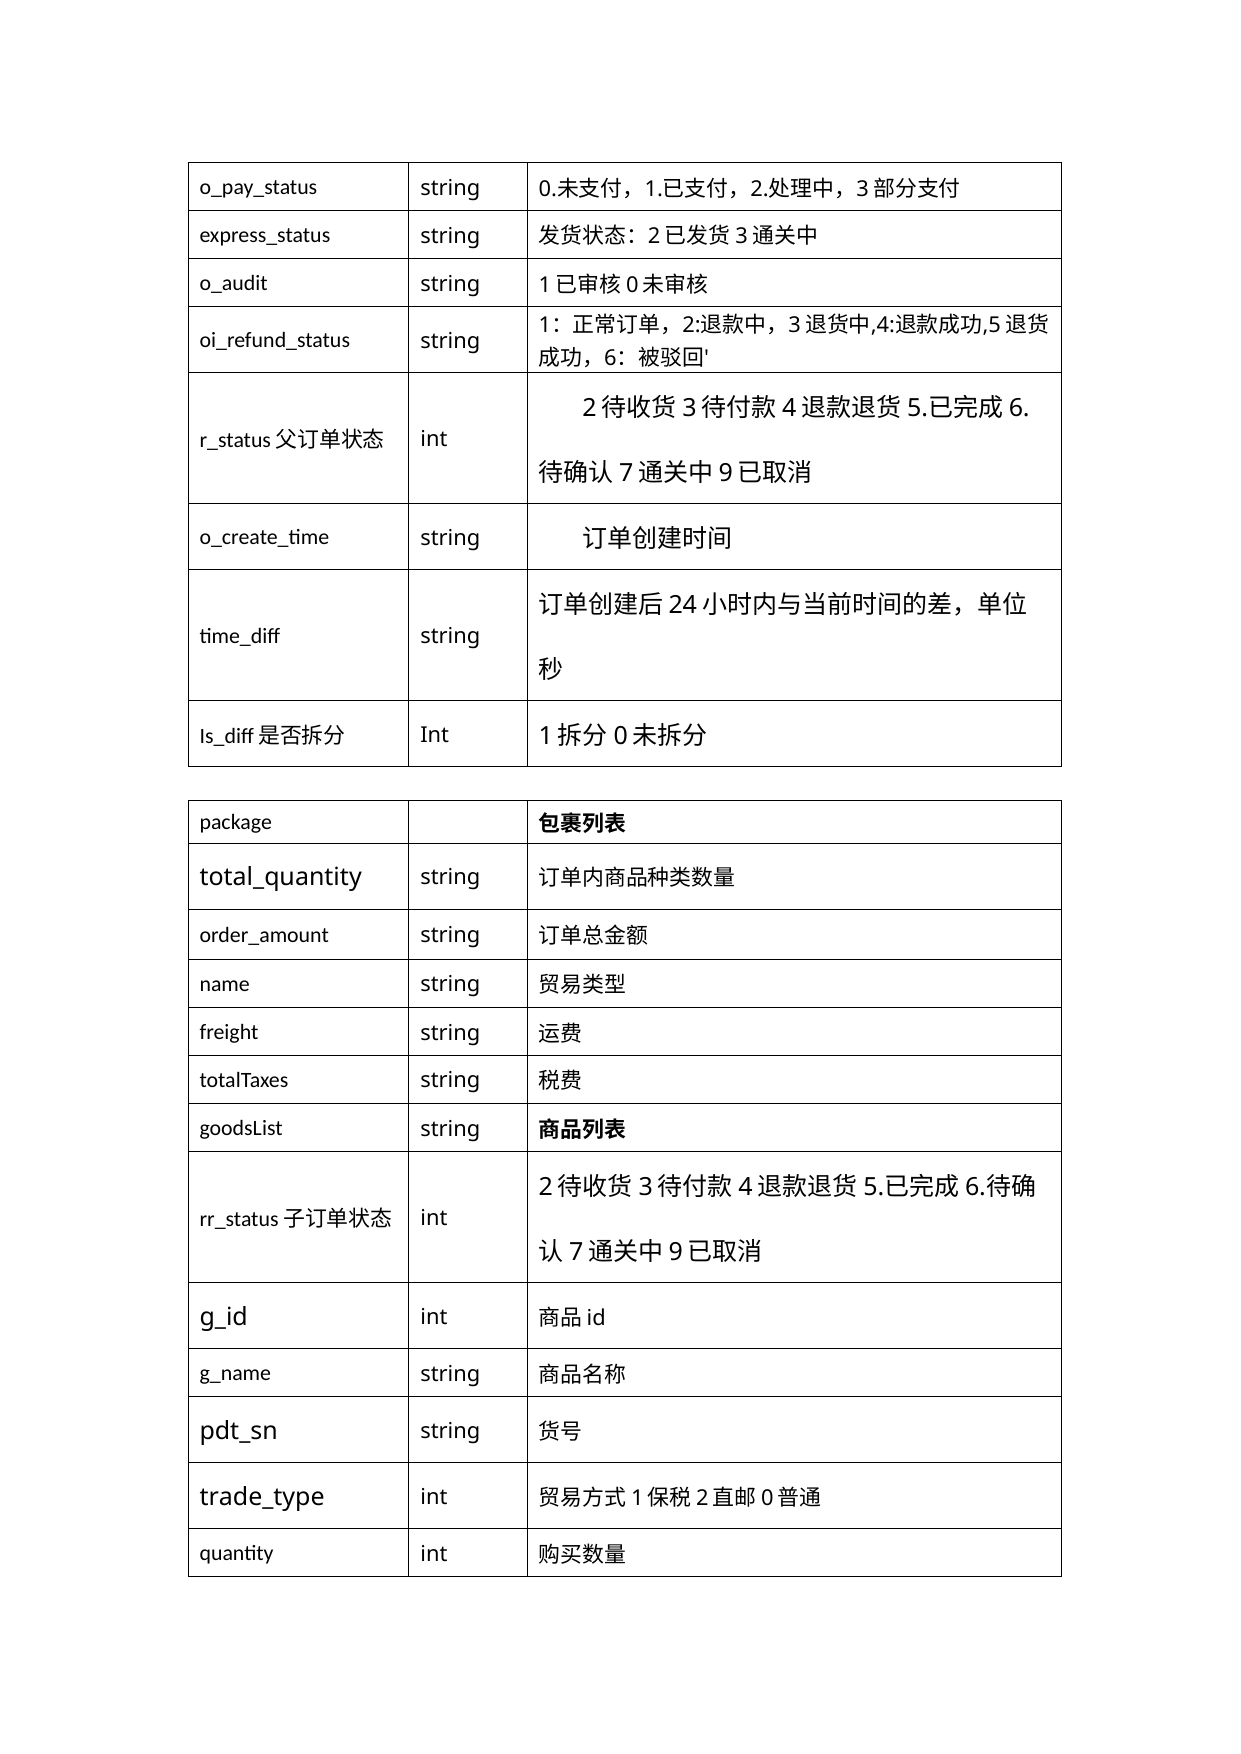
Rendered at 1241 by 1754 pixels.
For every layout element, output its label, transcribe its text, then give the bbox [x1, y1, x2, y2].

table_header [409, 801, 527, 842]
table_cell string [409, 163, 527, 210]
table_cell o_pay_status [189, 163, 408, 210]
table_cell 2待收货 3待付款 4退款退货 5.已完成 6.待确认 7通关中9已取消 [528, 1152, 1061, 1282]
table_cell Int [409, 701, 527, 766]
table_cell 贸易类型 [528, 960, 1061, 1007]
table_cell name [189, 960, 408, 1007]
table_cell 1拆分 0未拆分 [528, 701, 1061, 766]
table_cell rr_status子订单状态 [189, 1152, 408, 1282]
table_cell time_diff [189, 570, 408, 700]
table_header 包裹列表 [528, 801, 1061, 842]
table_cell int [409, 1529, 527, 1576]
table_cell 运费 [528, 1008, 1061, 1055]
table_cell string [409, 1056, 527, 1103]
table_cell 贸易方式 1保税2直邮0普通 [528, 1463, 1061, 1528]
table_cell express_status [189, 211, 408, 258]
table_cell 商品id [528, 1283, 1061, 1348]
table_cell 0.未支付，1.已支付，2.处理中，3部分支付 [528, 163, 1061, 210]
table_cell string [409, 960, 527, 1007]
table_cell 发货状态：2已发货 3通关中 [528, 211, 1061, 258]
table_cell 订单创建时间 [528, 504, 1061, 569]
table_cell 货号 [528, 1397, 1061, 1462]
table_cell string [409, 307, 527, 372]
table_cell string [409, 1008, 527, 1055]
table_cell int [409, 1283, 527, 1348]
table_cell string [409, 1104, 527, 1151]
table_cell 税费 [528, 1056, 1061, 1103]
table_cell 1：正常订单，2:退款中，3退货中,4:退款成功,5退货成功，6：被驳回' [528, 307, 1061, 372]
table_cell string [409, 504, 527, 569]
table_cell string [409, 910, 527, 959]
table_cell o_create_time [189, 504, 408, 569]
table_cell string [409, 844, 527, 908]
table_cell string [409, 1349, 527, 1396]
table_cell total_quantity [189, 844, 408, 908]
table_cell string [409, 211, 527, 258]
table_cell pdt_sn [189, 1397, 408, 1462]
table_cell string [409, 259, 527, 306]
table_cell 1已审核 0未审核 [528, 259, 1061, 306]
table_cell 购买数量 [528, 1529, 1061, 1576]
table_cell trade_type [189, 1463, 408, 1528]
table_cell int [409, 373, 527, 503]
table_cell g_name [189, 1349, 408, 1396]
table_cell 商品列表 [528, 1104, 1061, 1151]
table_cell g_id [189, 1283, 408, 1348]
table_cell quantity [189, 1529, 408, 1576]
table_header package [189, 801, 408, 842]
table_cell freight [189, 1008, 408, 1055]
table_cell oi_refund_status [189, 307, 408, 372]
table_cell goodsList [189, 1104, 408, 1151]
table_cell Is_diff是否拆分 [189, 701, 408, 766]
table_cell r_status父订单状态 [189, 373, 408, 503]
table_cell 订单内商品种类数量 [528, 844, 1061, 908]
table_cell 订单总金额 [528, 910, 1061, 959]
table_cell order_amount [189, 910, 408, 959]
table_cell o_audit [189, 259, 408, 306]
table_cell string [409, 1397, 527, 1462]
table_cell string [409, 570, 527, 700]
table_cell int [409, 1152, 527, 1282]
table_cell 商品名称 [528, 1349, 1061, 1396]
table_cell int [409, 1463, 527, 1528]
table_cell 订单创建后24小时内与当前时间的差，单位秒 [528, 570, 1061, 700]
table_cell totalTaxes [189, 1056, 408, 1103]
table_cell 2待收货 3待付款 4退款退货 5.已完成 6.待确认 7通关中9已取消 [528, 373, 1061, 503]
